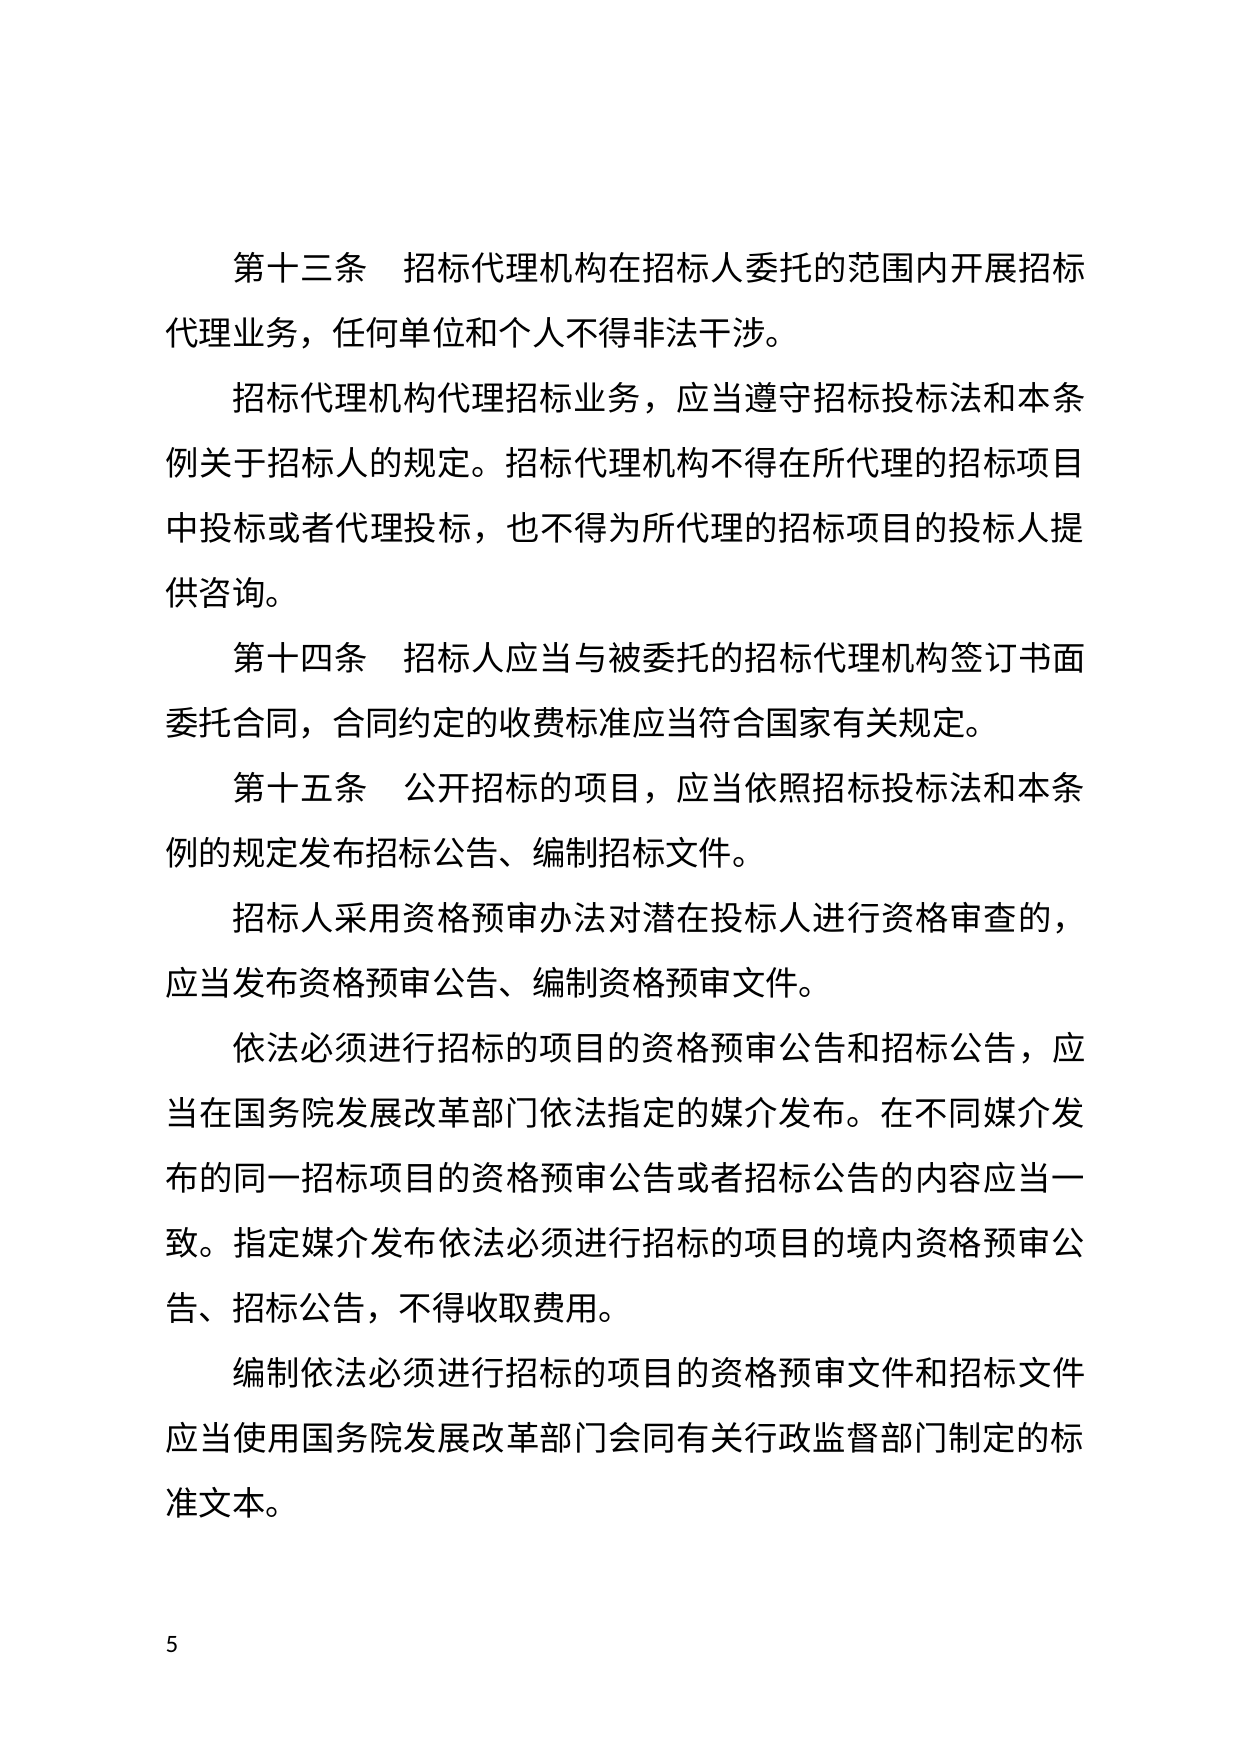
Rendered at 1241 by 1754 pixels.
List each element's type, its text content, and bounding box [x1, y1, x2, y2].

text 第十三条 招标代理机构在招标人委托的范围内开展招标代理业务，任何单位和个人不得非法干涉。 [165, 233, 1087, 363]
text 编制依法必须进行招标的项目的资格预审文件和招标文件，应当使用国务院发展改革部门会同有关行政监督部门制定的标准文本。 [165, 1338, 1087, 1533]
text 招标人采用资格预审办法对潜在投标人进行资格审查的，应当发布资格预审公告、编制资格预审文件。 [165, 883, 1087, 1013]
text 第十五条 公开招标的项目，应当依照招标投标法和本条例的规定发布招标公告、编制招标文件。 [165, 753, 1087, 883]
text 第十四条 招标人应当与被委托的招标代理机构签订书面委托合同，合同约定的收费标准应当符合国家有关规定。 [165, 623, 1087, 753]
text 招标代理机构代理招标业务，应当遵守招标投标法和本条例关于招标人的规定。招标代理机构不得在所代理的招标项目中投标或者代理投标，也不得为所代理的招标项目的投标人提供咨询。 [165, 363, 1087, 623]
text 依法必须进行招标的项目的资格预审公告和招标公告，应当在国务院发展改革部门依法指定的媒介发布。在不同媒介发布的同一招标项目的资格预审公告或者招标公告的内容应当一致。指定媒介发布依法必须进行招标的项目的境内资格预审公告、招标公告，不得收取费用。 [165, 1013, 1087, 1338]
